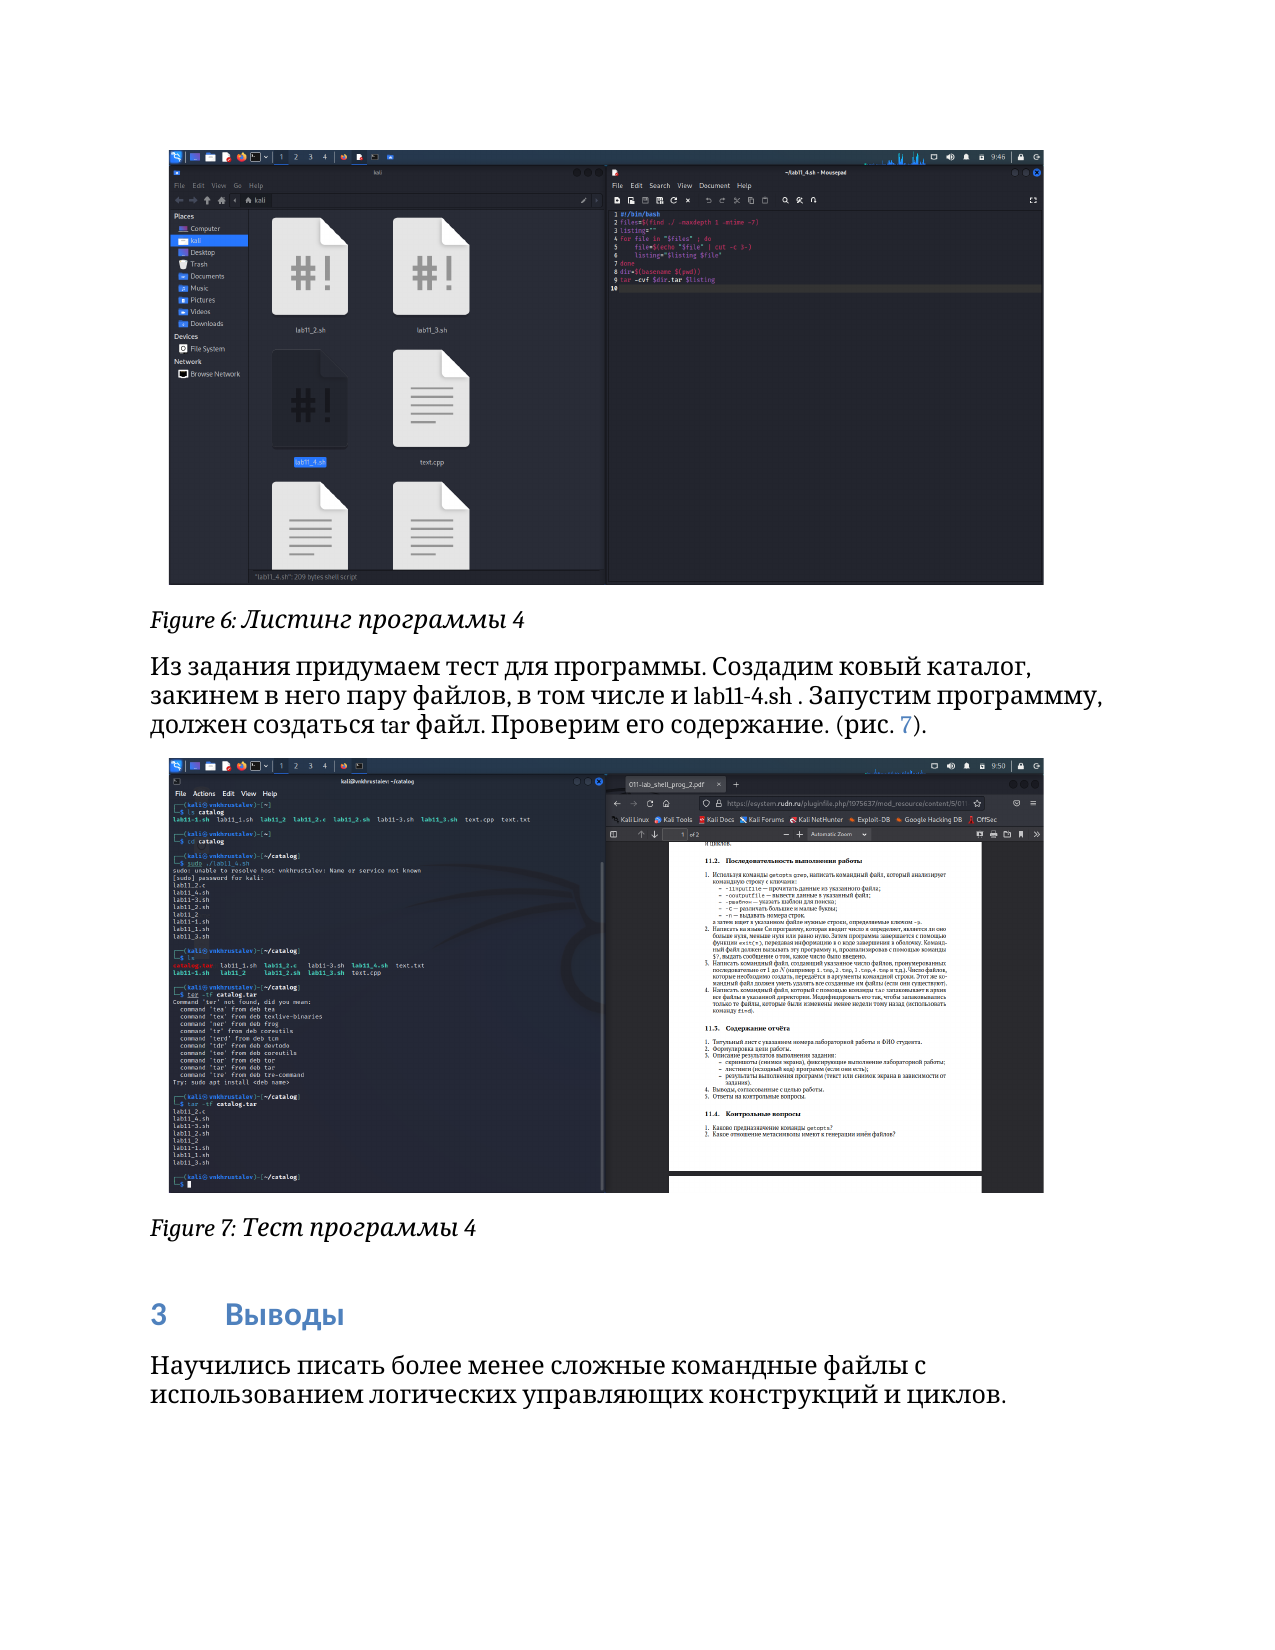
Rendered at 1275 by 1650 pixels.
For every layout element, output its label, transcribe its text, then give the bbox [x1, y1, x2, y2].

text Figure 7: Тест программы 4 [150, 1214, 1125, 1242]
text Из задания придумаем тест для программы. Создадим ковый каталог, закинем в него пару файлов, в том числе и lab11-4.sh . Запустим программму, должен создаться tar файл. Проверим его содержание. (рис. 7). [150, 653, 1125, 739]
text Научились писать более менее сложные командные файлы с использованием логических управляющих конструкций и циклов. [150, 1352, 1125, 1409]
text Figure 6: Листинг программы 4 [150, 606, 1125, 634]
picture [168, 758, 1044, 1193]
subtitle 3 Выводы [150, 1292, 1125, 1333]
picture [168, 150, 1044, 585]
